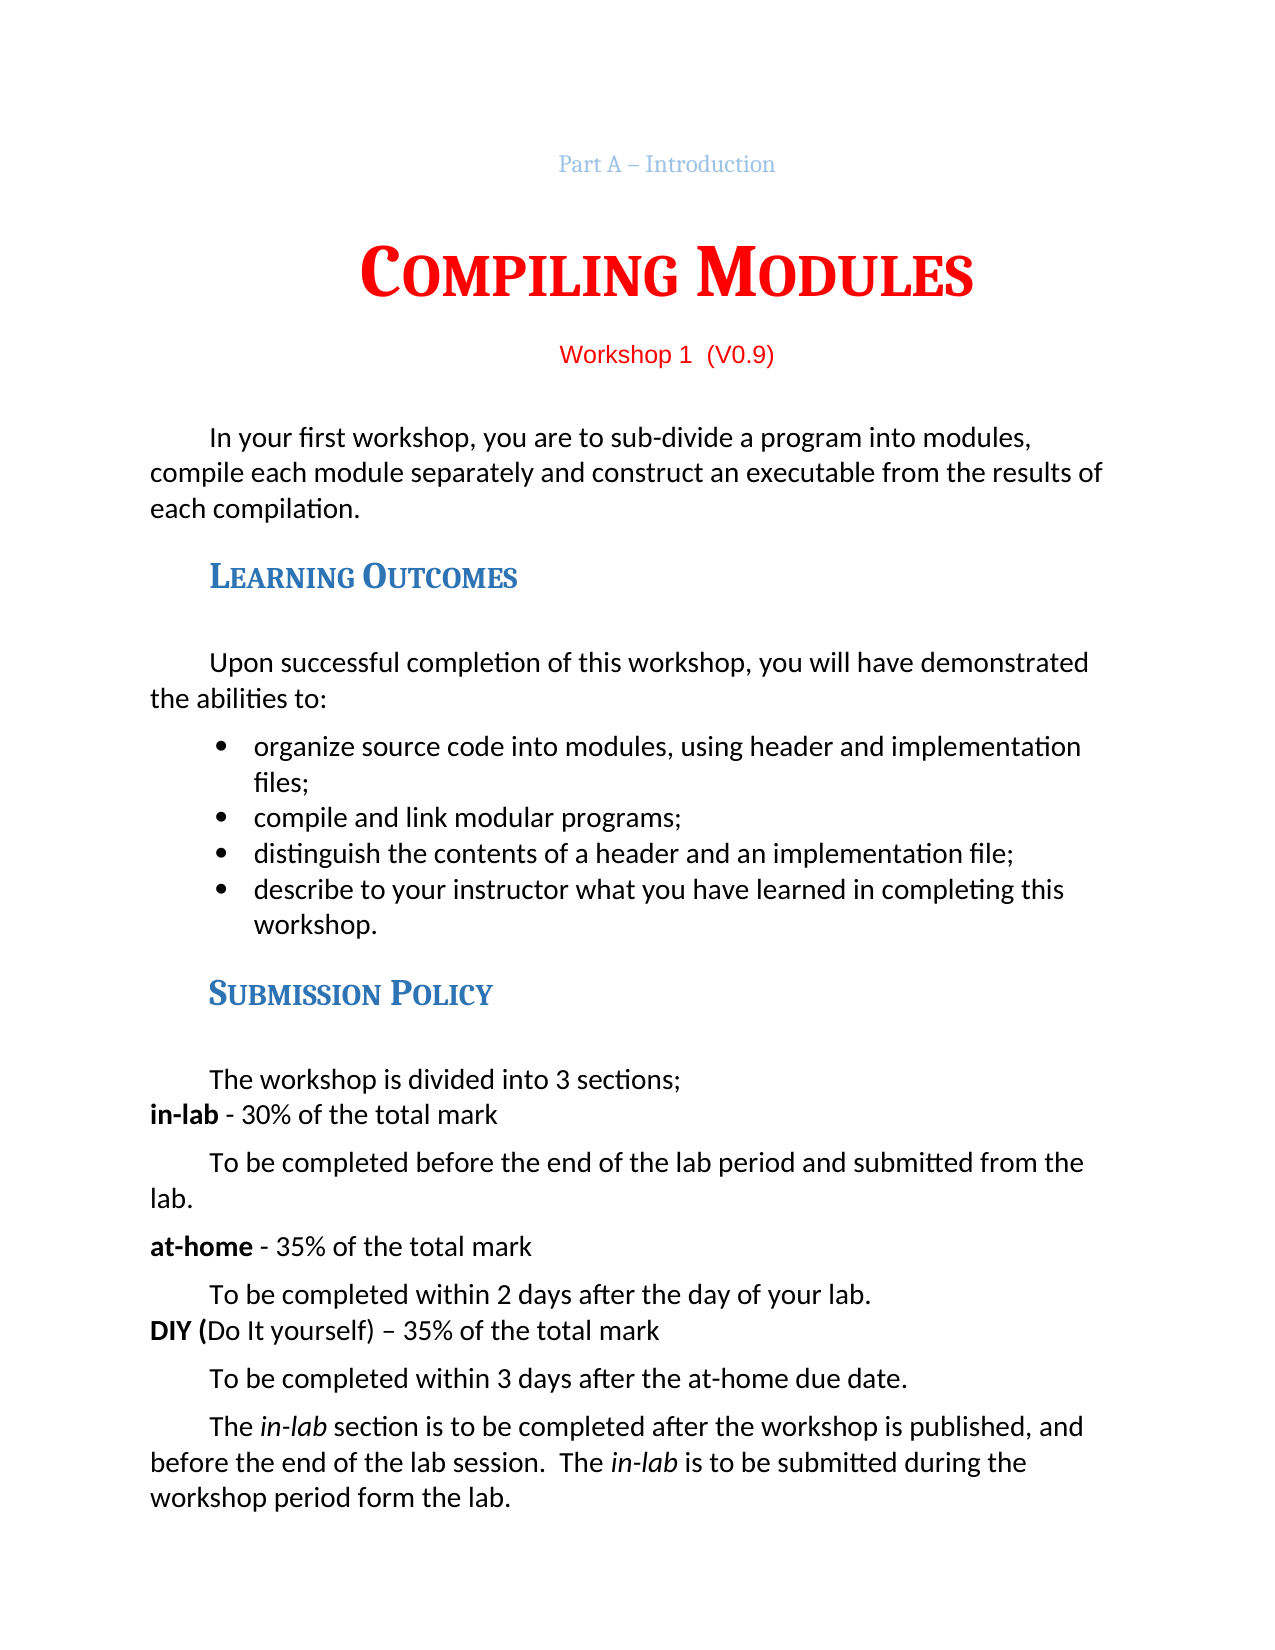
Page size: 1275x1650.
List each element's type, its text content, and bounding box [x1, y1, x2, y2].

list distinguish the contents of a header and an implementation file; [216, 835, 1125, 871]
text at-home - 35% of the total mark [150, 1228, 1125, 1264]
title Compiling Modules [150, 229, 1125, 315]
subtitle Learning Outcomes [150, 555, 1125, 598]
text To be completed within 3 days after the at-home due date. [150, 1360, 1125, 1396]
list compile and link modular programs; [216, 799, 1125, 835]
text In your first workshop, you are to sub-divide a program into modules, compile each module separately and construct an executable from the results of each compilation. [150, 419, 1125, 526]
text To be completed within 2 days after the day of your lab. DIY (Do It yourself) – 35% of the total mark [150, 1276, 1125, 1348]
text The in-lab section is to be completed after the workshop is published, and before the end of the lab session. The in-lab is to be submitted during the workshop period form the lab. [150, 1408, 1125, 1515]
list organize source code into modules, using header and implementation files; [216, 728, 1125, 799]
list describe to your instructor what you have learned in completing this workshop. [216, 871, 1125, 942]
text Part A – Introduction [150, 150, 1125, 179]
subtitle Submission Policy [150, 971, 1125, 1014]
text The workshop is divided into 3 sections; in-lab - 30% of the total mark [150, 1061, 1125, 1132]
text To be completed before the end of the lab period and submitted from the lab. [150, 1144, 1125, 1216]
text Upon successful completion of this workshop, you will have demonstrated the abilities to: [150, 644, 1125, 716]
subtitle Workshop 1 (V0.9) [150, 340, 1125, 369]
